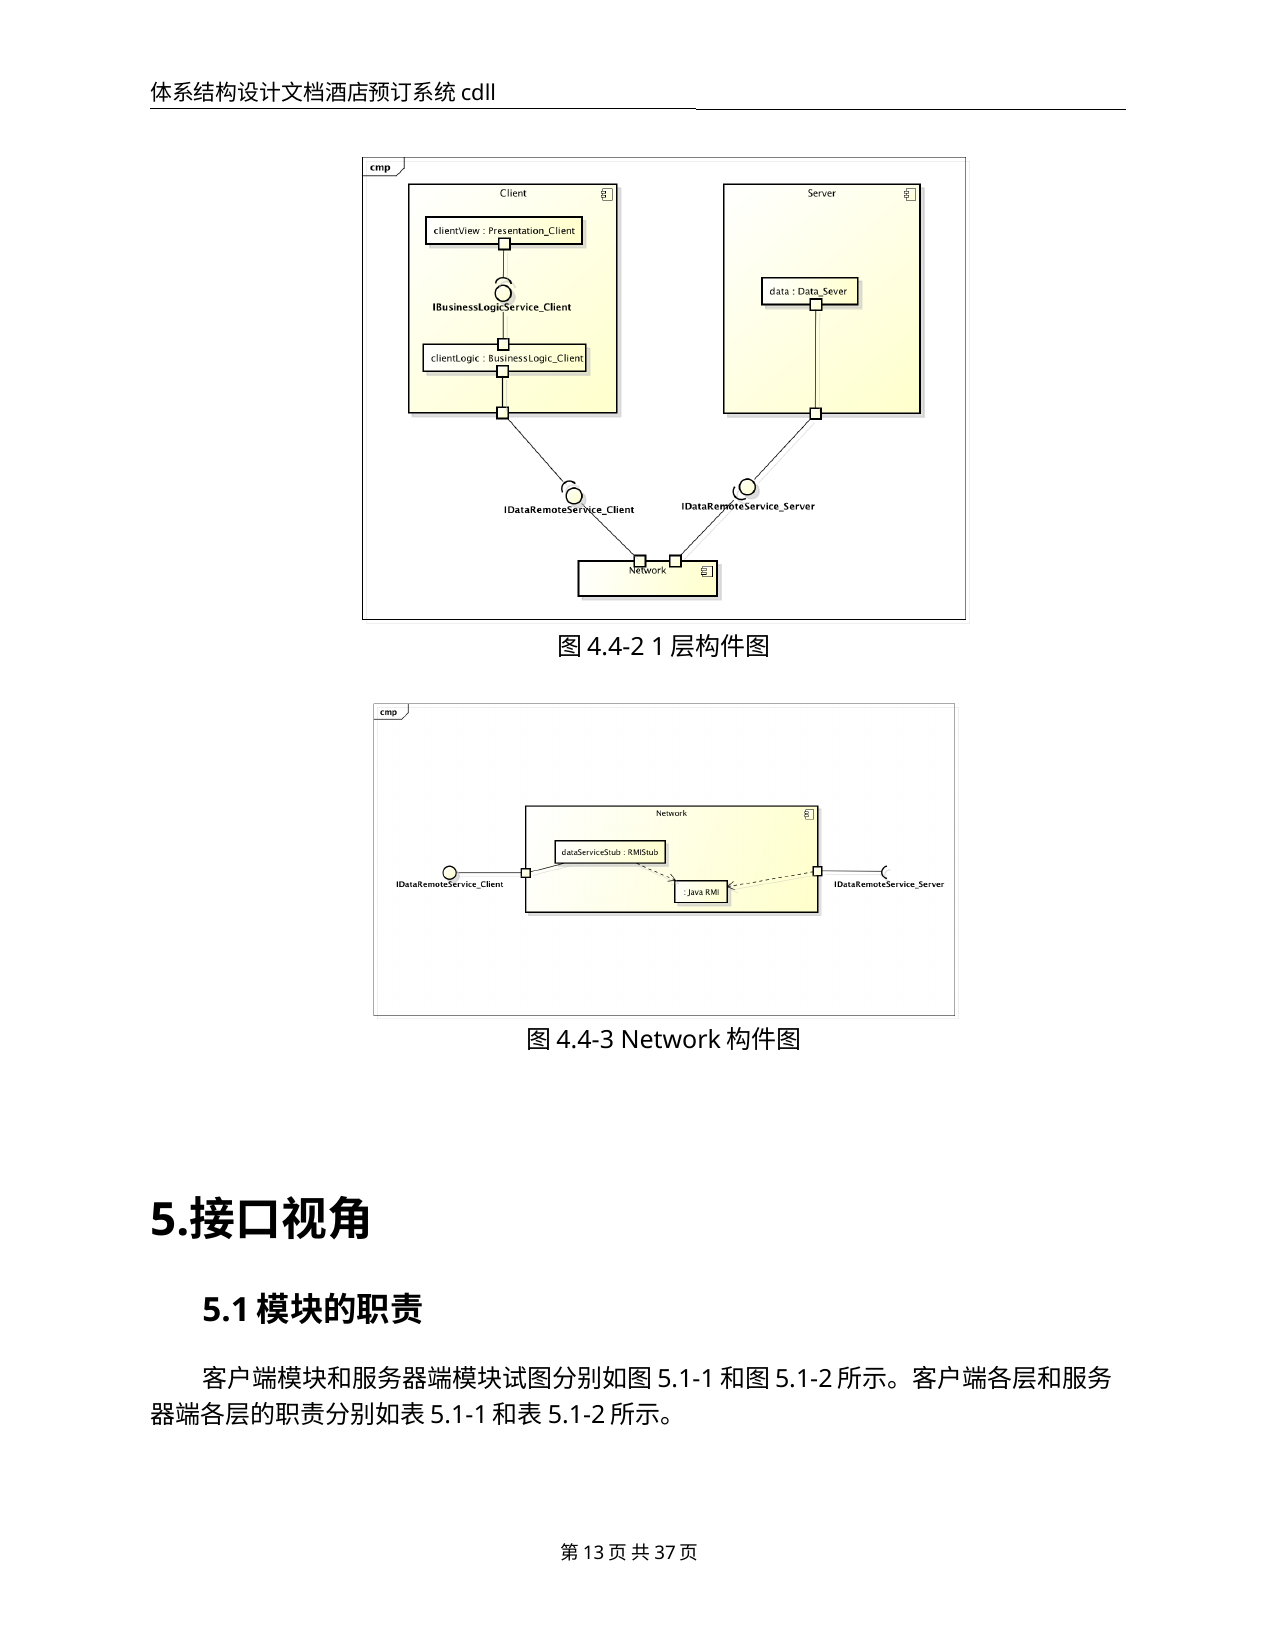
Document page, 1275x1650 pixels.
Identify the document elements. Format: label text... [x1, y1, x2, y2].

subtitle 5.1模块的职责 [150, 1283, 1125, 1332]
subtitle 5.接口视角 [150, 1182, 1125, 1249]
text 图4.4-2 1层构件图 [150, 627, 1125, 663]
text 图4.4-3 Network构件图 [150, 1020, 1125, 1056]
text 客户端模块和服务器端模块试图分别如图5.1-1和图5.1-2所示。客户端各层和服务器端各层的职责分别如表5.1-1和表5.1-2所示。 [150, 1359, 1125, 1431]
picture [354, 150, 973, 627]
picture [367, 697, 960, 1020]
